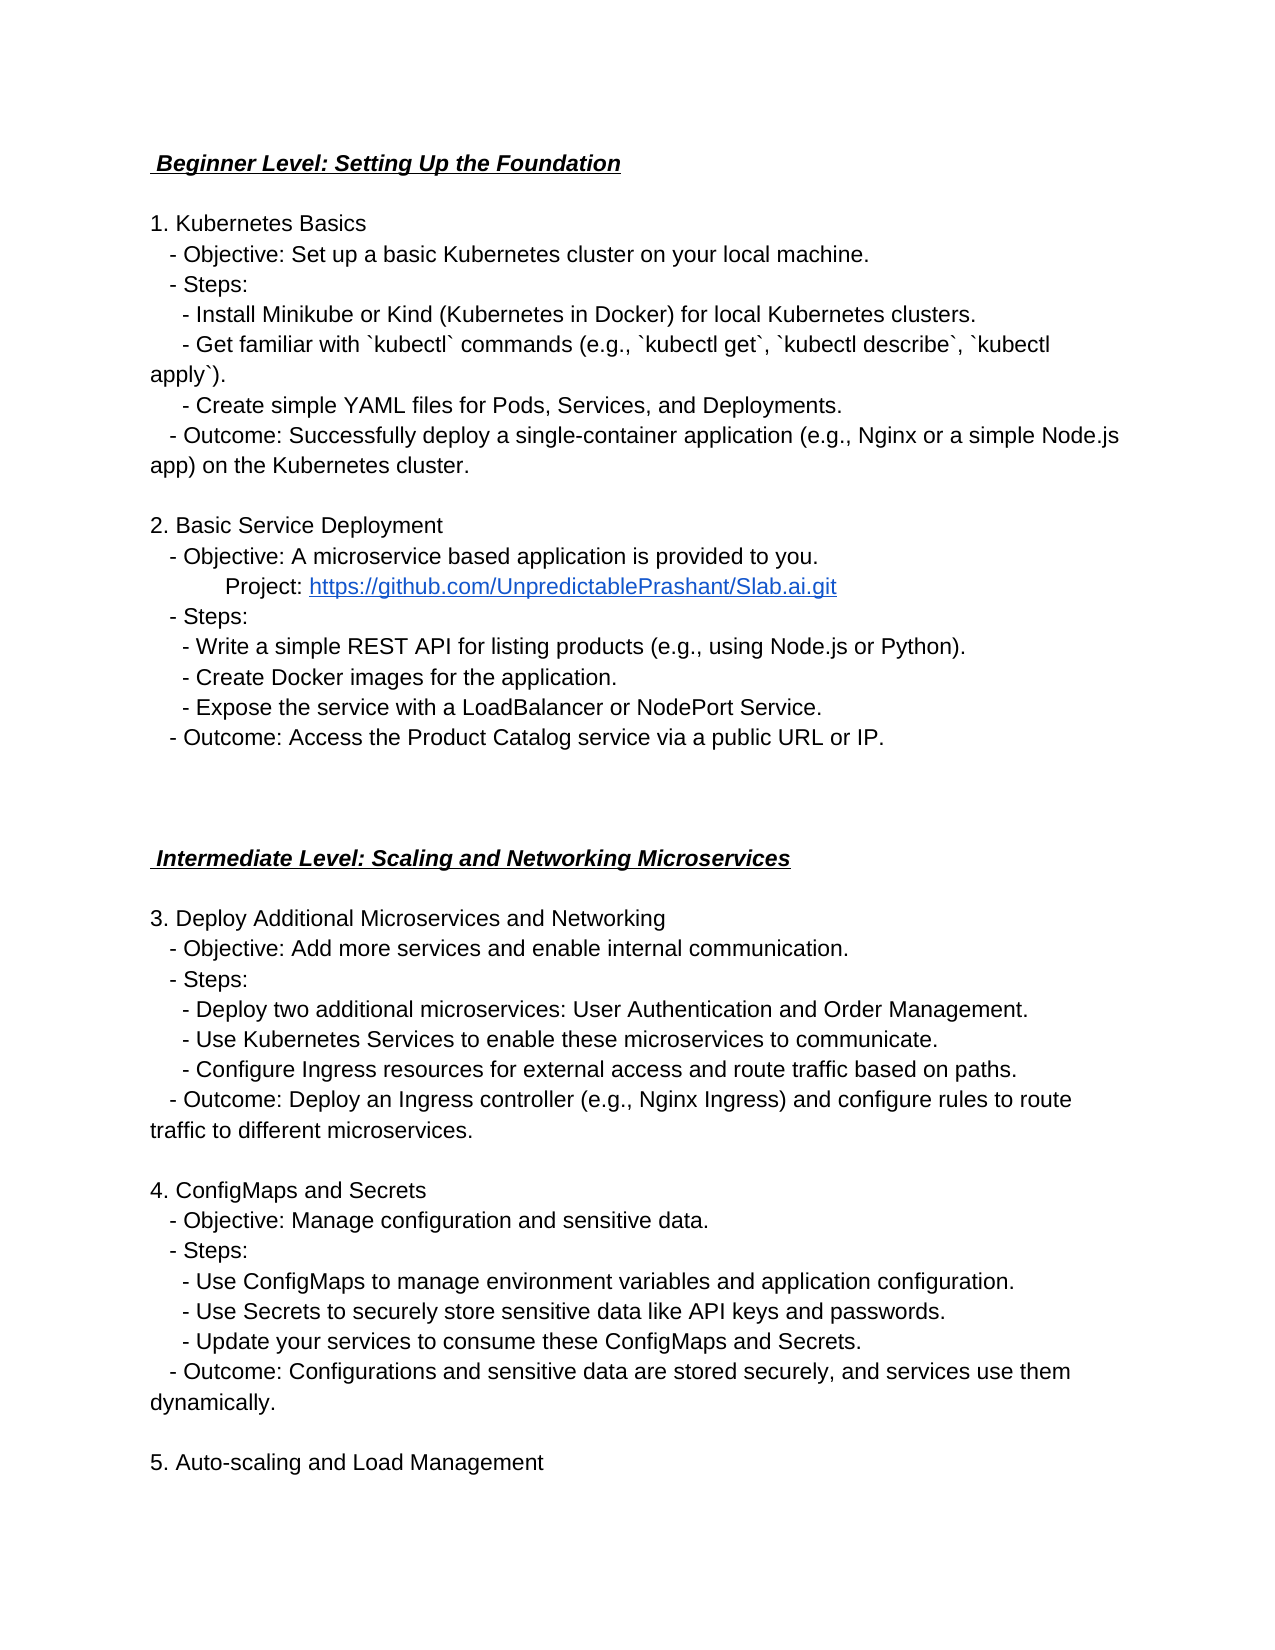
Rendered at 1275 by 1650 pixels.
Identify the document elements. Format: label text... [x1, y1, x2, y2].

text 3. Deploy Additional Microservices and Networking [150, 905, 1125, 932]
text - Outcome: Successfully deploy a single-container application (e.g., Nginx or a simple Node.js app) on the Kubernetes cluster. [150, 422, 1125, 478]
text 5. Auto-scaling and Load Management [150, 1449, 1125, 1475]
text - Objective: Manage configuration and sensitive data. [150, 1207, 1125, 1234]
text Intermediate Level: Scaling and Networking Microservices [150, 845, 1125, 871]
text - Steps: [150, 966, 1125, 992]
text - Objective: A microservice based application is provided to you. [150, 543, 1125, 569]
text - Objective: Add more services and enable internal communication. [150, 935, 1125, 962]
text 2. Basic Service Deployment [150, 512, 1125, 539]
text - Create simple YAML files for Pods, Services, and Deployments. [150, 392, 1125, 418]
text - Steps: [150, 271, 1125, 297]
text - Outcome: Deploy an Ingress controller (e.g., Nginx Ingress) and configure rules to route traffic to different microservices. [150, 1086, 1125, 1143]
text - Configure Ingress resources for external access and route traffic based on paths. [150, 1056, 1125, 1083]
text - Steps: [150, 603, 1125, 629]
text - Steps: [150, 1237, 1125, 1264]
text - Expose the service with a LoadBalancer or NodePort Service. [150, 694, 1125, 720]
text 4. ConfigMaps and Secrets [150, 1177, 1125, 1203]
text 1. Kubernetes Basics [150, 210, 1125, 237]
text - Use Kubernetes Services to enable these microservices to communicate. [150, 1026, 1125, 1052]
text Project: https://github.com/UnpredictablePrashant/Slab.ai.git [150, 573, 1125, 599]
text - Use ConfigMaps to manage environment variables and application configuration. [150, 1268, 1125, 1294]
text - Get familiar with `kubectl` commands (e.g., `kubectl get`, `kubectl describe`, `kubectl apply`). [150, 331, 1125, 388]
text - Outcome: Access the Product Catalog service via a public URL or IP. [150, 724, 1125, 750]
text Beginner Level: Setting Up the Foundation [150, 150, 1125, 176]
text - Objective: Set up a basic Kubernetes cluster on your local machine. [150, 241, 1125, 267]
text - Outcome: Configurations and sensitive data are stored securely, and services use them dynamically. [150, 1358, 1125, 1415]
text - Use Secrets to securely store sensitive data like API keys and passwords. [150, 1298, 1125, 1324]
text - Update your services to consume these ConfigMaps and Secrets. [150, 1328, 1125, 1354]
text - Deploy two additional microservices: User Authentication and Order Management. [150, 996, 1125, 1022]
text - Write a simple REST API for listing products (e.g., using Node.js or Python). [150, 633, 1125, 660]
text - Install Minikube or Kind (Kubernetes in Docker) for local Kubernetes clusters. [150, 301, 1125, 327]
text - Create Docker images for the application. [150, 663, 1125, 690]
